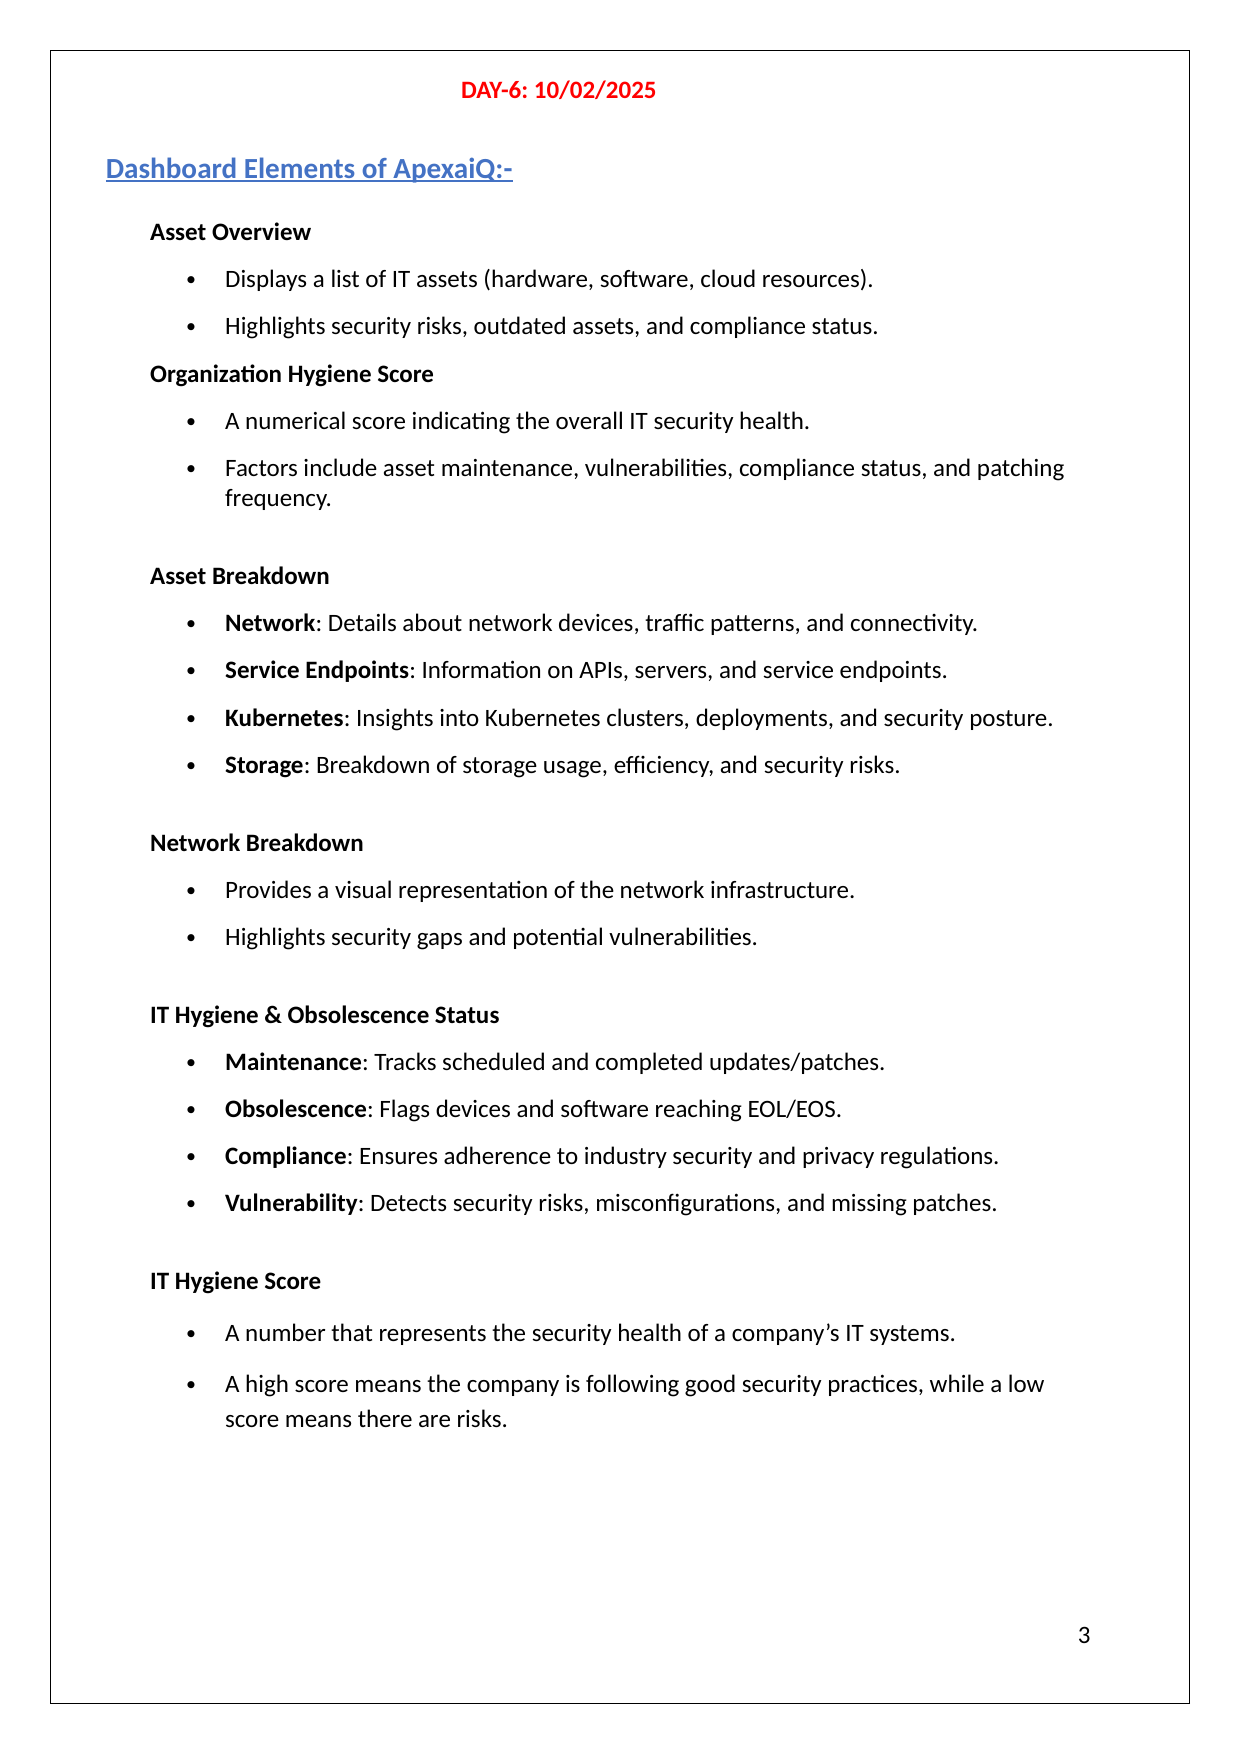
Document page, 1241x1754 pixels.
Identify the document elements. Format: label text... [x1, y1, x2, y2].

text Organization Hygiene Score [150, 358, 1090, 388]
list Storage: Breakdown of storage usage, efficiency, and security risks. [187, 749, 1090, 810]
list Highlights security risks, outdated assets, and compliance status. [187, 311, 1090, 341]
list Highlights security gaps and potential vulnerabilities. [187, 921, 1090, 982]
list Factors include asset maintenance, vulnerabilities, compliance status, and patching frequency. [187, 452, 1090, 544]
list Vulnerability: Detects security risks, misconfigurations, and missing patches. [187, 1188, 1090, 1249]
text Network Breakdown [150, 827, 1090, 857]
list Displays a list of IT assets (hardware, software, cloud resources). [187, 263, 1090, 294]
list Service Endpoints: Information on APIs, servers, and service endpoints. [187, 655, 1090, 685]
list A number that represents the security health of a company’s IT systems. [187, 1317, 1090, 1347]
list Obsolescence: Flags devices and software reaching EOL/EOS. [187, 1093, 1090, 1124]
list Maintenance: Tracks scheduled and completed updates/patches. [187, 1046, 1090, 1077]
text IT Hygiene Score [150, 1265, 1090, 1296]
text Asset Overview [150, 216, 1090, 247]
list Network: Details about network devices, traffic patterns, and connectivity. [187, 607, 1090, 638]
text Dashboard Elements of ApexaiQ:- [106, 150, 1090, 216]
list Kubernetes: Insights into Kubernetes clusters, deployments, and security posture. [187, 702, 1090, 732]
list Provides a visual representation of the network infrastructure. [187, 874, 1090, 904]
list Compliance: Ensures adherence to industry security and privacy regulations. [187, 1140, 1090, 1171]
list A numerical score indicating the overall IT security health. [187, 405, 1090, 435]
list A high score means the company is following good security practices, while a low score means there are risks. [187, 1369, 1090, 1434]
text Asset Breakdown [150, 560, 1090, 591]
text IT Hygiene & Obsolescence Status [150, 999, 1090, 1029]
